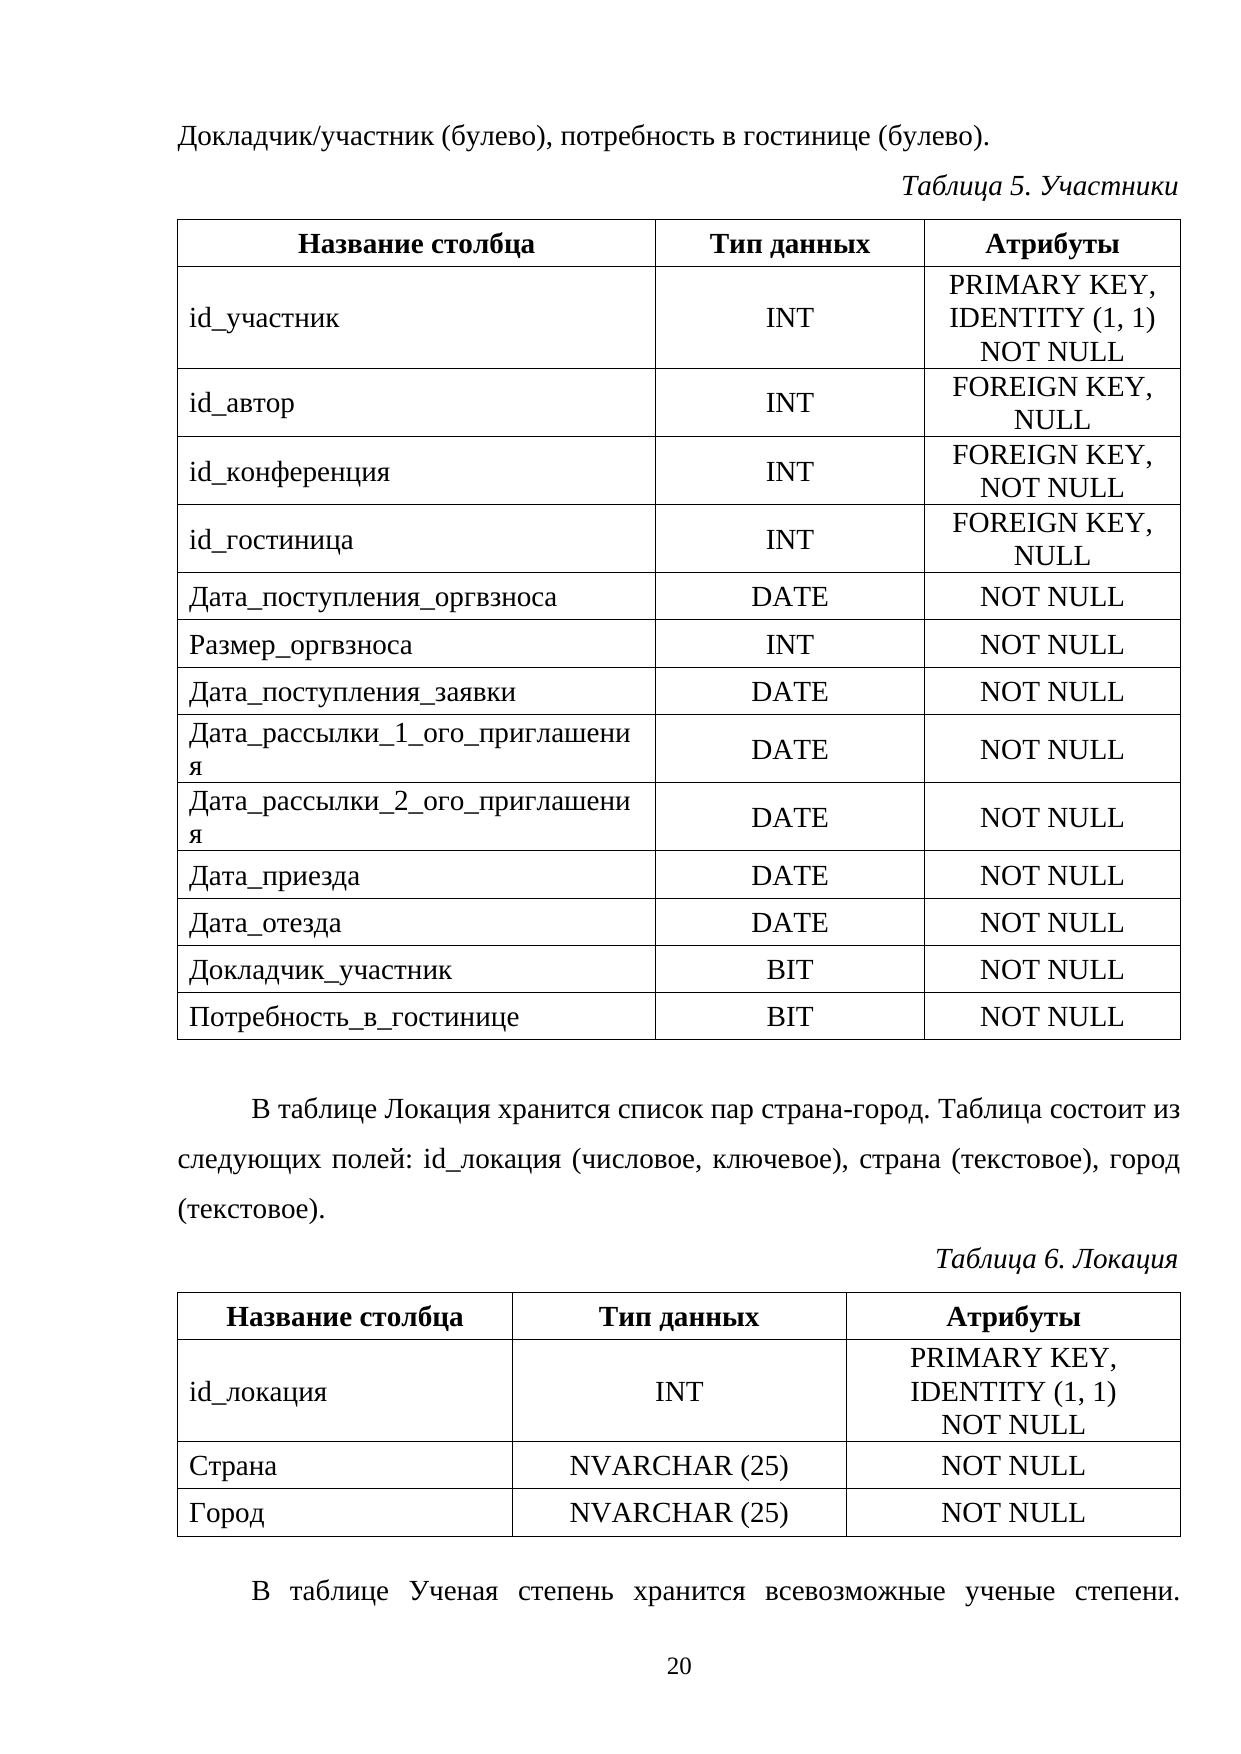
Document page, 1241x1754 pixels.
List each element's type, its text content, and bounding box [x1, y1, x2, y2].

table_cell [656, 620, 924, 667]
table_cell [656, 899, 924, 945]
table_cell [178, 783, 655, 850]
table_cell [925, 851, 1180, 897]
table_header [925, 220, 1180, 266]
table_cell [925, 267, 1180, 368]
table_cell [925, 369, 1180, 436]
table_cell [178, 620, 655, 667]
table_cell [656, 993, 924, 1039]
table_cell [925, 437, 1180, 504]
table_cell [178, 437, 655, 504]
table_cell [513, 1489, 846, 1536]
text Таблица 6. Локация [177, 1242, 1181, 1275]
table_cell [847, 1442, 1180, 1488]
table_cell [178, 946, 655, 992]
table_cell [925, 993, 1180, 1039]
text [177, 118, 1181, 152]
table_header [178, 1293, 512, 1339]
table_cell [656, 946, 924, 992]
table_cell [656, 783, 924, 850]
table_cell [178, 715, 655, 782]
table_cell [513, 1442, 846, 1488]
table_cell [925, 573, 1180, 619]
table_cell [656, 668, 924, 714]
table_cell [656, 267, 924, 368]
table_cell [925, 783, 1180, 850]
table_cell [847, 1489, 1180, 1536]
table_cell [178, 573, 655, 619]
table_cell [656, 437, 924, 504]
text Таблица 5. Участники [177, 168, 1181, 202]
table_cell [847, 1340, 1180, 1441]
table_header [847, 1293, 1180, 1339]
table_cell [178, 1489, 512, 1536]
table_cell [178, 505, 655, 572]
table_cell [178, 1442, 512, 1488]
text В таблице Локация хранится список пар страна-город. Таблица состоит из следующих полей: id_локация (числовое, ключевое), страна (текстовое), город (текстовое). [177, 1091, 1181, 1225]
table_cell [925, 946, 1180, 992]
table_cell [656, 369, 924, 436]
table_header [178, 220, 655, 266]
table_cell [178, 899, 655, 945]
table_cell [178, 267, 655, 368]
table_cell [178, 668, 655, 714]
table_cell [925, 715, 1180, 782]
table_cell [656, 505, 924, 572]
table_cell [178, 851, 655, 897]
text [177, 1573, 1181, 1606]
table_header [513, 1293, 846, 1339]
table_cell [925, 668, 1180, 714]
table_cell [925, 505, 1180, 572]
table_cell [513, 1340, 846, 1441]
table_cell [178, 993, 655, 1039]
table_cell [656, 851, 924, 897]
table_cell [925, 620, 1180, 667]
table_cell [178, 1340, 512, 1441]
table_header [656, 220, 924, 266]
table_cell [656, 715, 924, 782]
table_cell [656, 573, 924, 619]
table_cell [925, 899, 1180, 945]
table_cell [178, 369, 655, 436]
